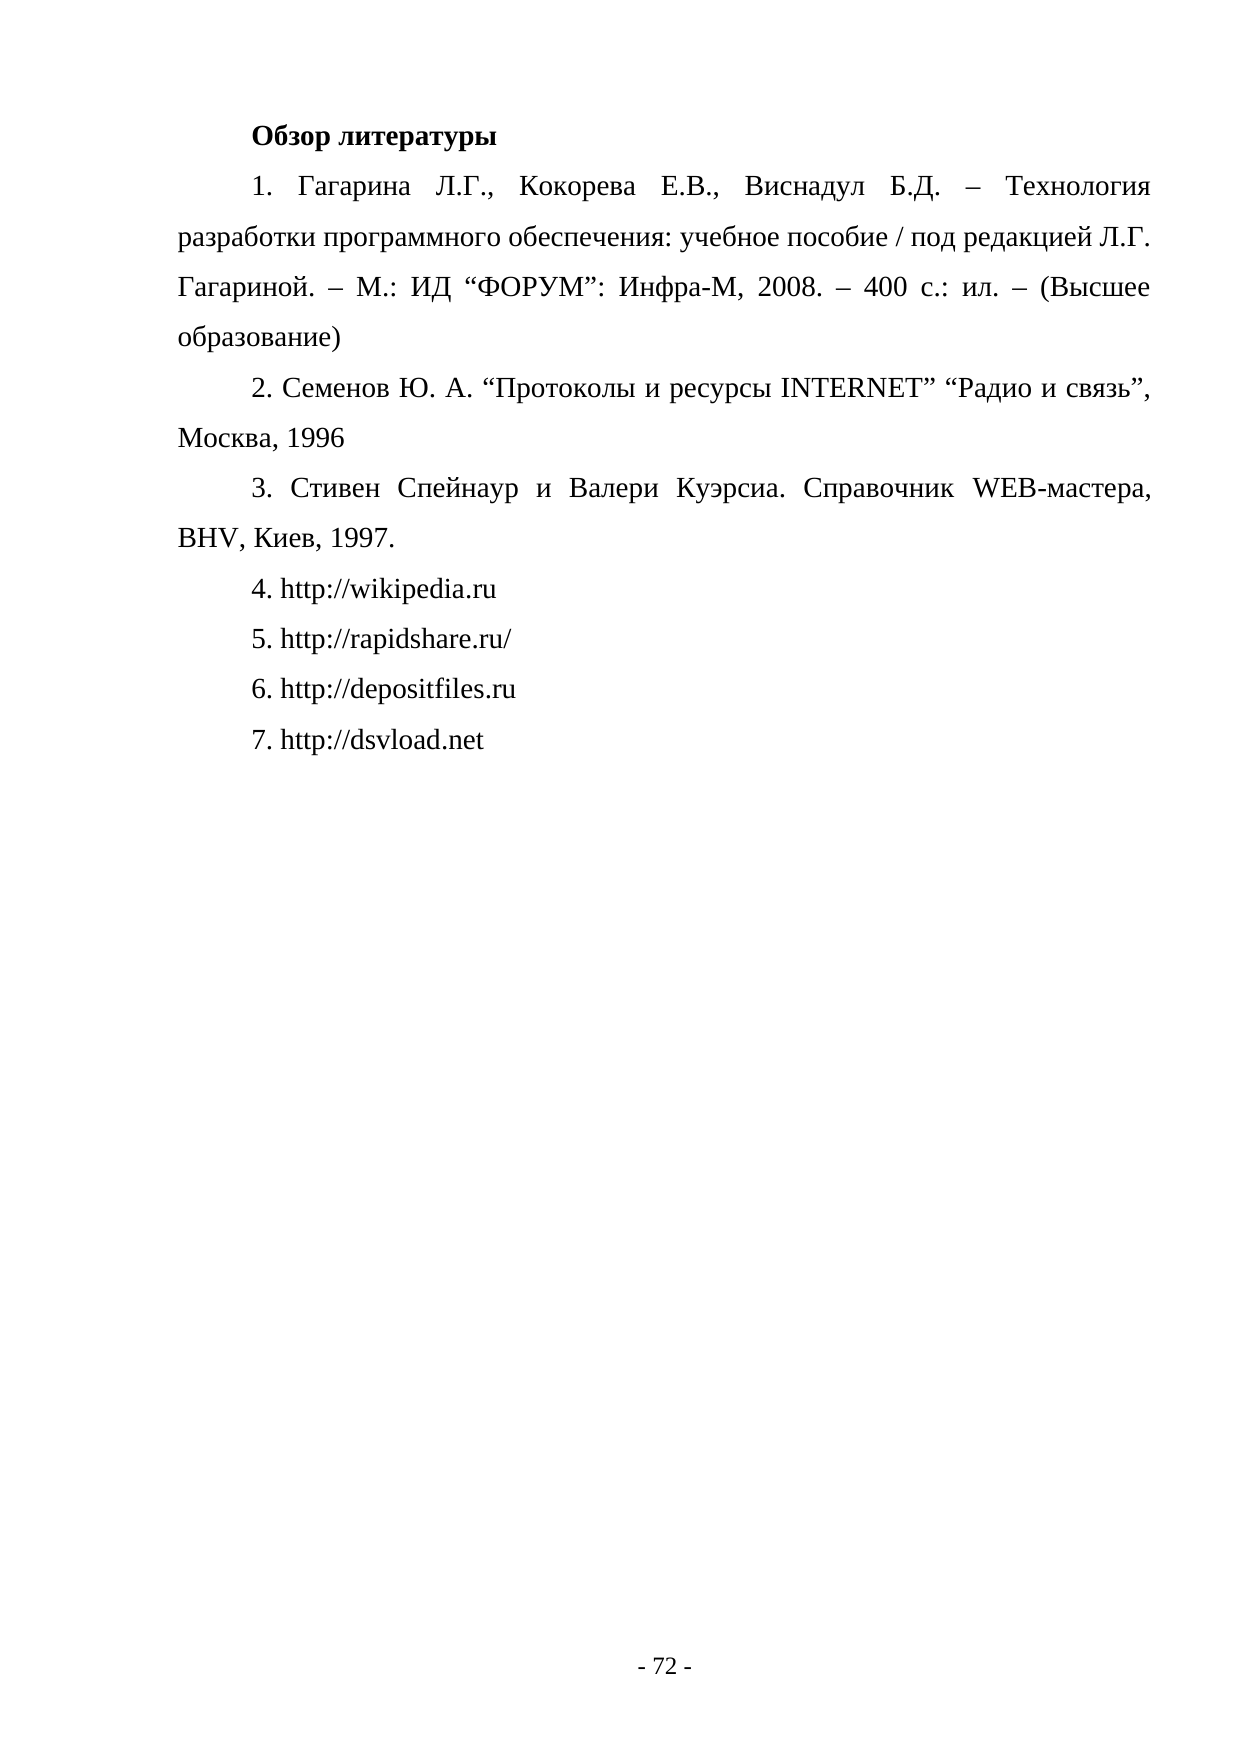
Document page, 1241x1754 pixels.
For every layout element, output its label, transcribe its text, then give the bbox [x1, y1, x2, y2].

text 6. http://depositfiles.ru [177, 672, 1152, 705]
text 7. http://dsvload.net [177, 722, 1152, 755]
text 1. Гагарина Л.Г., Кокорева Е.В., Виснадул Б.Д. – Технология разработки программного обеспечения: учебное пособие / под редакцией Л.Г. Гагариной. – М.: ИД “ФОРУМ”: Инфра-М, 2008. – 400 с.: ил. – (Высшее образование) [177, 168, 1152, 353]
text 3. Стивен Спейнаур и Валери Куэрсиа. Справочник WEB-мастера, BHV, Киев, 1997. [177, 470, 1152, 554]
text Обзор литературы [177, 118, 1152, 152]
text 5. http://rapidshare.ru/ [177, 621, 1152, 655]
text 2. Семенов Ю. А. “Протоколы и ресурсы INTERNET” “Радио и связь”, Москва, 1996 [177, 370, 1152, 453]
text 4. http://wikipedia.ru [177, 571, 1152, 604]
